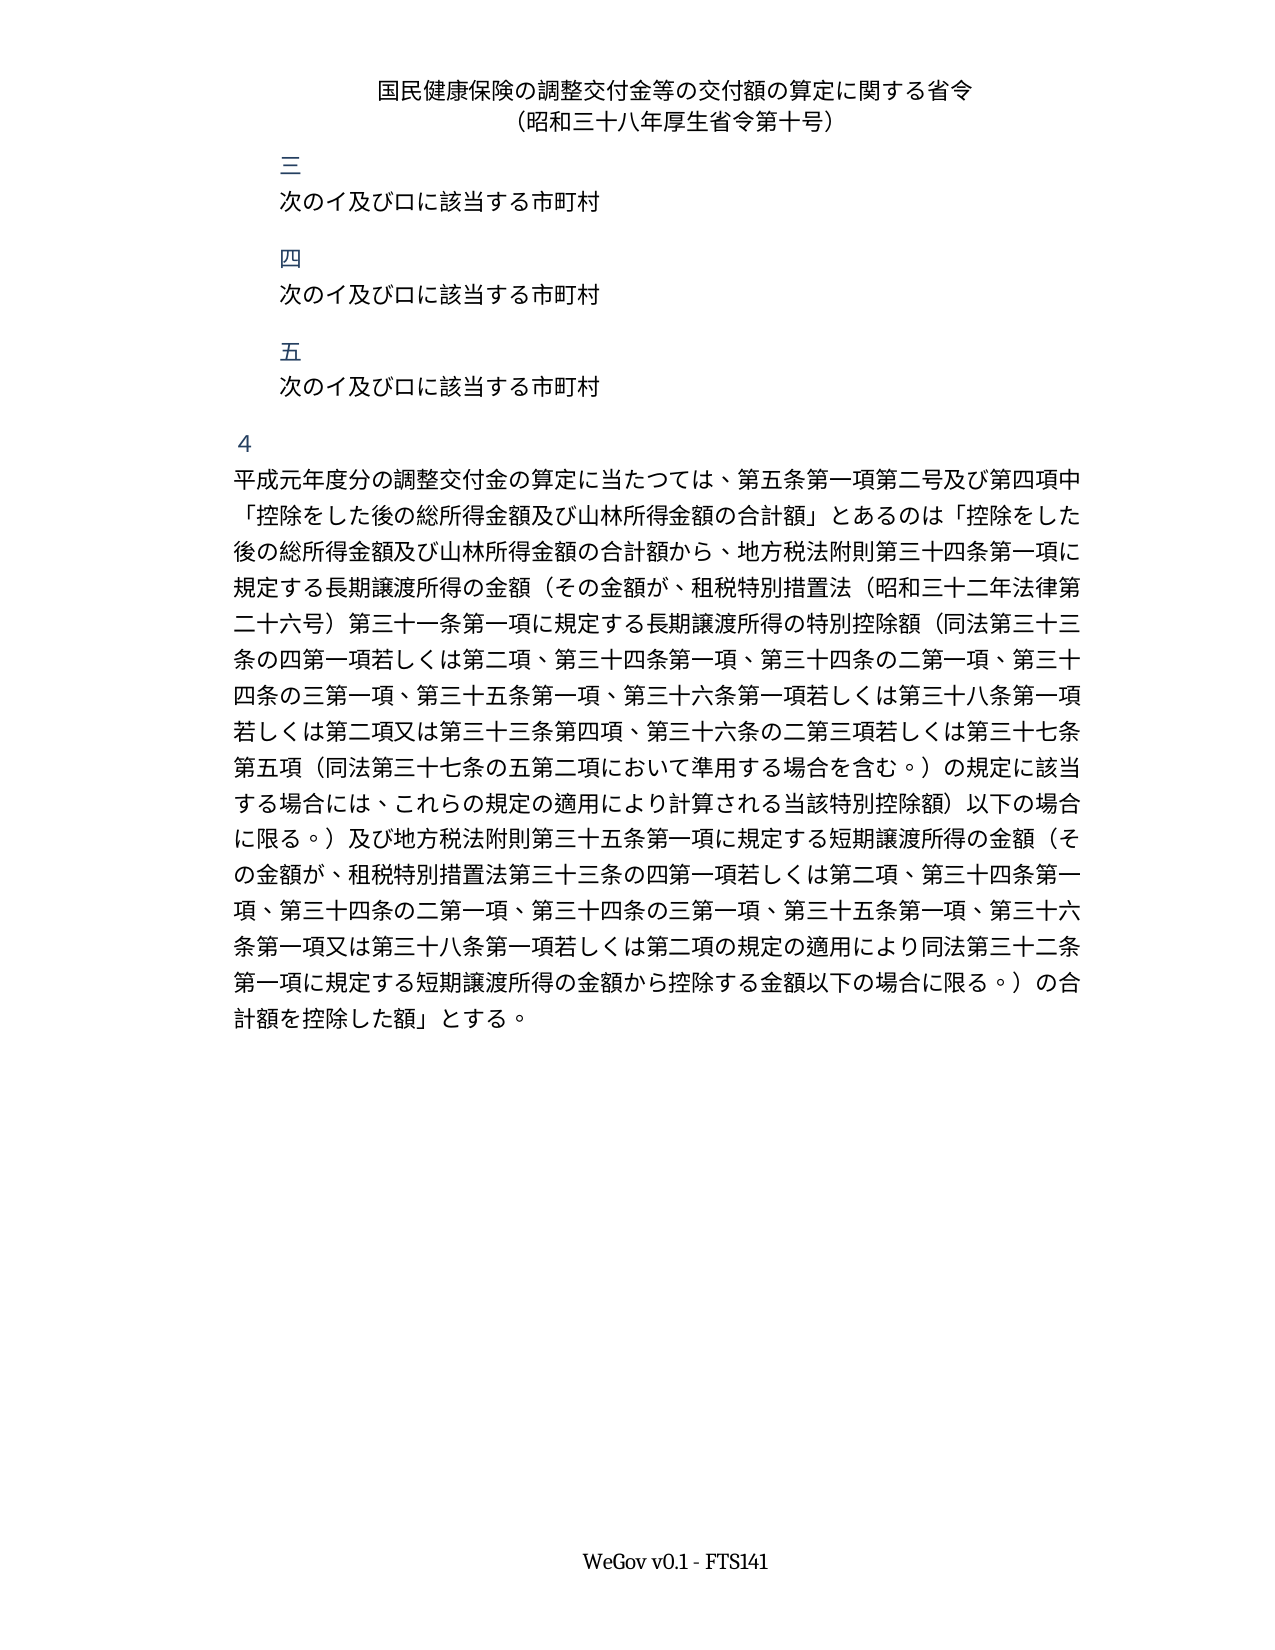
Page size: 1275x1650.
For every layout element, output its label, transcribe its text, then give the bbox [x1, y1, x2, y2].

subtitle ４ [233, 428, 1087, 459]
subtitle 五 [279, 335, 1087, 367]
subtitle 三 [279, 150, 1087, 181]
text 次のイ及びロに該当する市町村 [279, 279, 1087, 310]
text 平成元年度分の調整交付金の算定に当たつては、第五条第一項第二号及び第四項中「控除をした後の総所得金額及び山林所得金額の合計額」とあるのは「控除をした後の総所得金額及び山林所得金額の合計額から、地方税法附則第三十四条第一項に規定する長期譲渡所得の金額（その金額が、租税特別措置法（昭和三十二年法律第二十六号）第三十一条第一項に規定する長期譲渡所得の特別控除額（同法第三十三条の四第一項若しくは第二項、第三十四条第一項、第三十四条の二第一項、第三十四条の三第一項、第三十五条第一項、第三十六条第一項若しくは第三十八条第一項若しくは第二項又は第三十三条第四項、第三十六条の二第三項若しくは第三十七条第五項（同法第三十七条の五第二項において準用する場合を含む。）の規定に該当する場合には、これらの規定の適用により計算される当該特別控除額）以下の場合に限る。）及び地方税法附則第三十五条第一項に規定する短期譲渡所得の金額（その金額が、租税特別措置法第三十三条の四第一項若しくは第二項、第三十四条第一項、第三十四条の二第一項、第三十四条の三第一項、第三十五条第一項、第三十六条第一項又は第三十八条第一項若しくは第二項の規定の適用により同法第三十二条第一項に規定する短期譲渡所得の金額から控除する金額以下の場合に限る。）の合計額を控除した額」とする。 [233, 464, 1087, 1034]
text 次のイ及びロに該当する市町村 [279, 186, 1087, 217]
text 次のイ及びロに該当する市町村 [279, 371, 1087, 403]
subtitle 四 [279, 243, 1087, 274]
